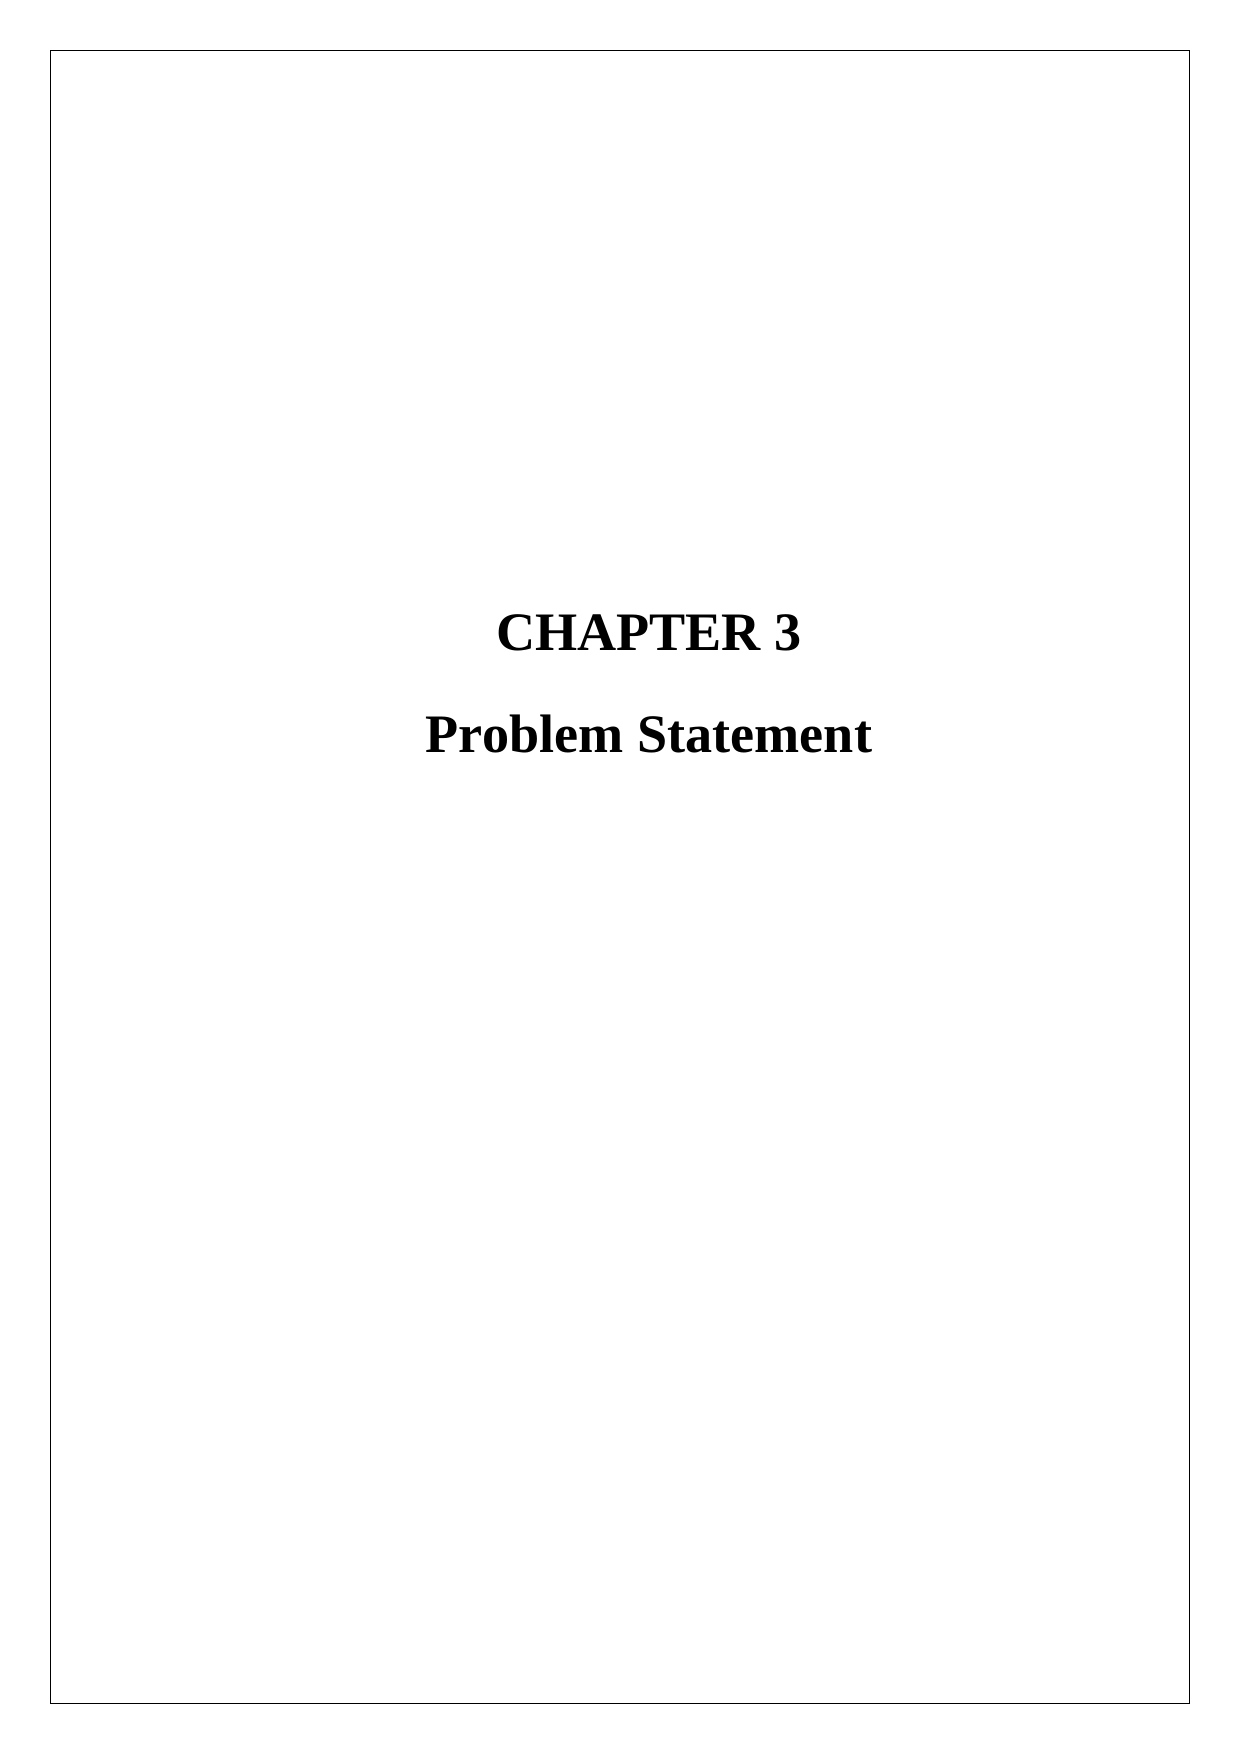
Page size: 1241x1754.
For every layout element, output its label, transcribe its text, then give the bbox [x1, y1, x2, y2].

subtitle CHAPTER 3 [139, 600, 1158, 662]
subtitle Problem Statement [139, 702, 1158, 764]
